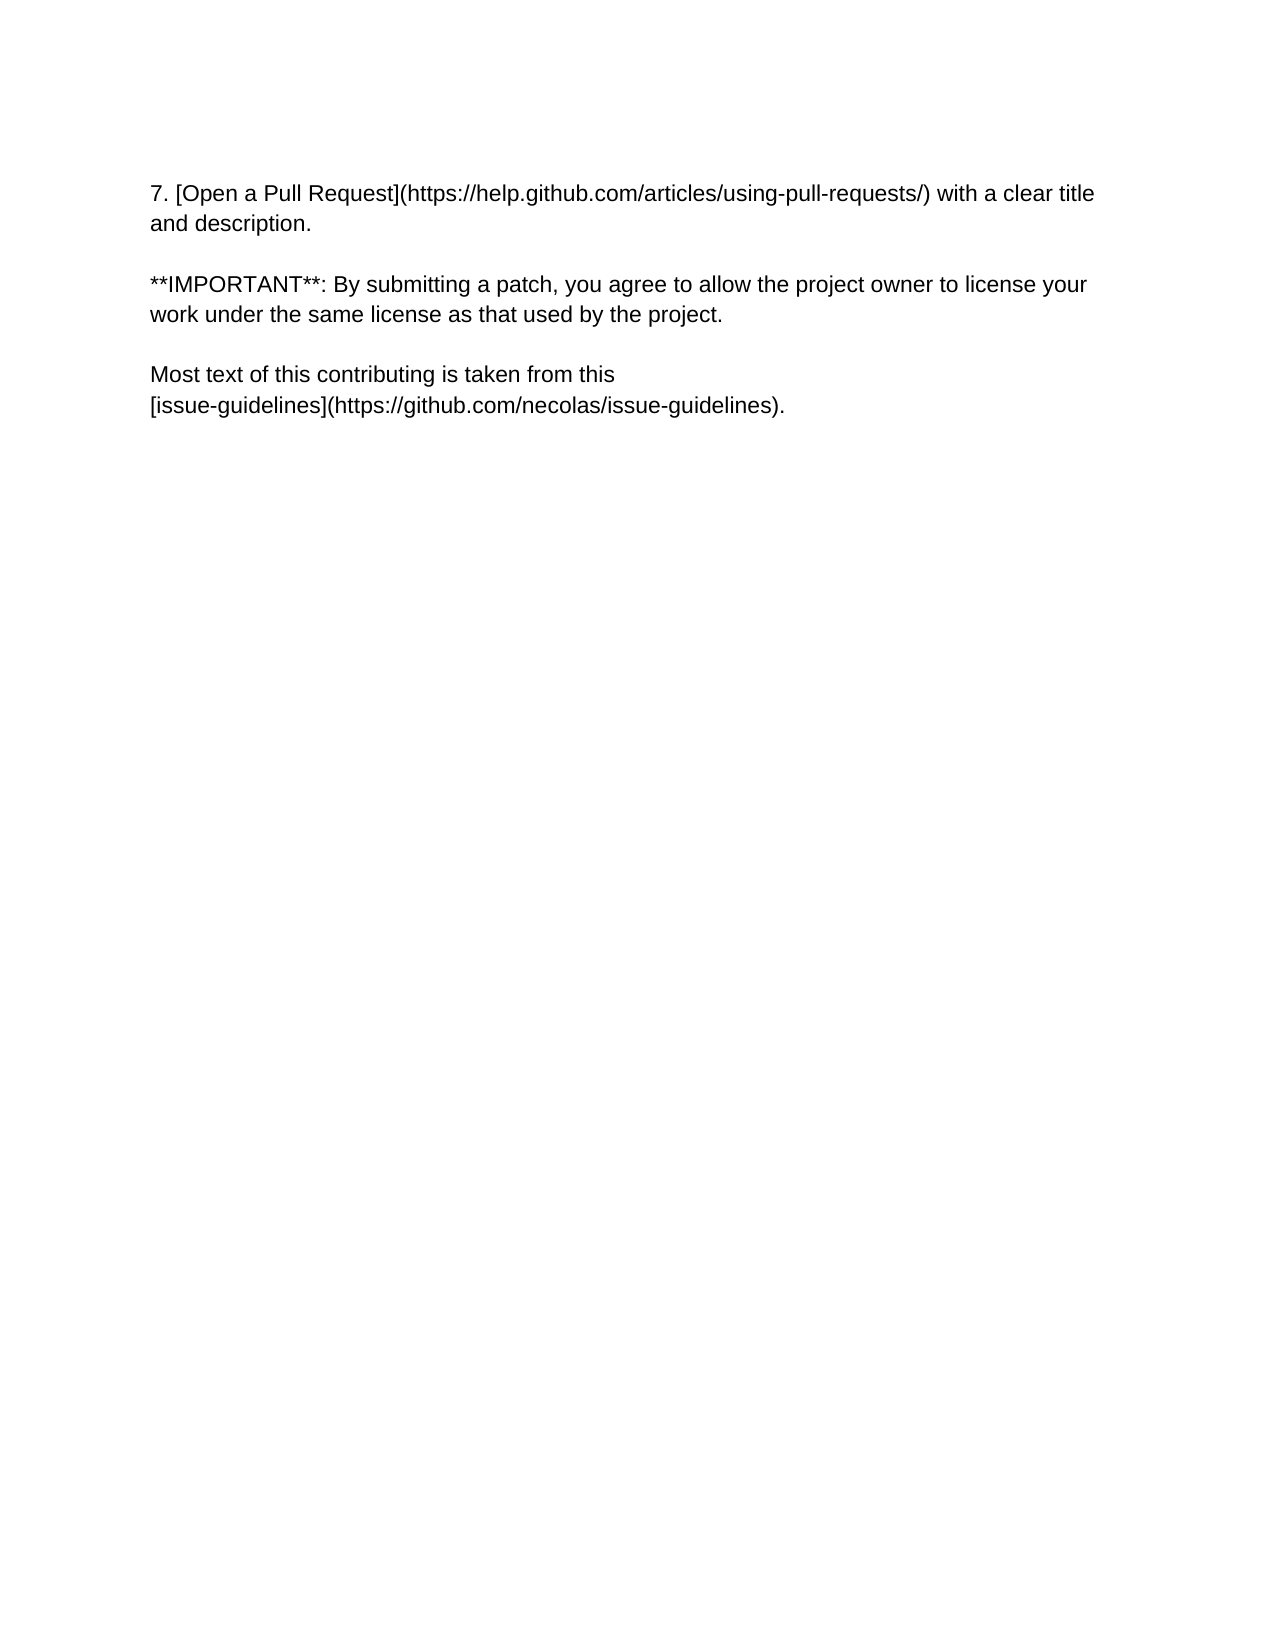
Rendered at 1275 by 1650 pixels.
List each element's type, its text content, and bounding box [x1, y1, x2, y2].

text 7. [Open a Pull Request](https://help.github.com/articles/using-pull-requests/) with a clear title and description. [150, 180, 1125, 237]
text Most text of this contributing is taken from this [issue-guidelines](https://github.com/necolas/issue-guidelines). [150, 361, 1125, 418]
text **IMPORTANT**: By submitting a patch, you agree to allow the project owner to license your work under the same license as that used by the project. [150, 271, 1125, 327]
